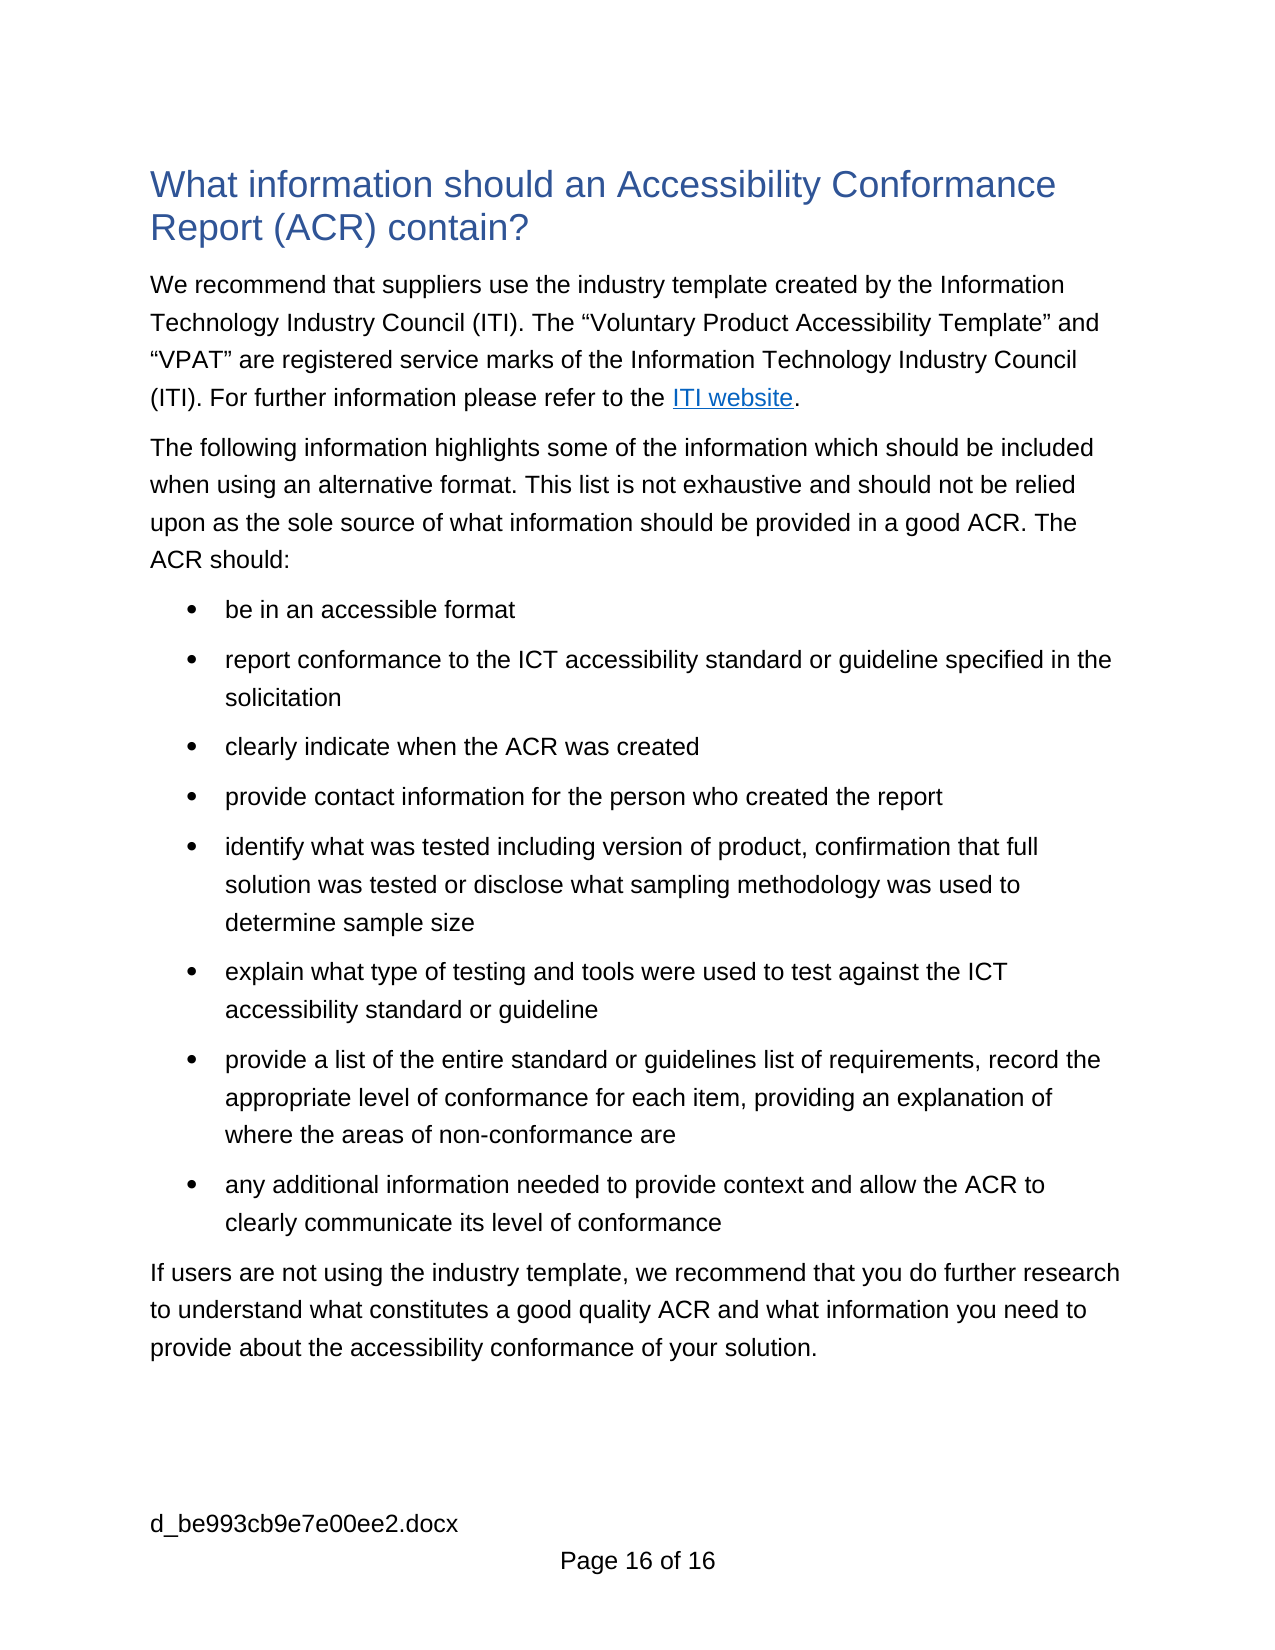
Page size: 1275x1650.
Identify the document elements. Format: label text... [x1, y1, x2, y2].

list identify what was tested including version of product, confirmation that full solution was tested or disclose what sampling methodology was used to determine sample size [187, 824, 1125, 936]
list be in an accessible format [187, 586, 1125, 624]
text The following information highlights some of the information which should be included when using an alternative format. This list is not exhaustive and should not be relied upon as the sole source of what information should be provided in a good ACR. The ACR should: [150, 424, 1125, 574]
list report conformance to the ICT accessibility standard or guideline specified in the solicitation [187, 636, 1125, 711]
text If users are not using the industry template, we recommend that you do further research to understand what constitutes a good quality ACR and what information you need to provide about the accessibility conformance of your solution. [150, 1249, 1125, 1361]
list any additional information needed to provide context and allow the ACR to clearly communicate its level of conformance [187, 1161, 1125, 1236]
subtitle What information should an Accessibility Conformance Report (ACR) contain? [150, 162, 1125, 249]
list clearly indicate when the ACR was created [187, 724, 1125, 761]
text We recommend that suppliers use the industry template created by the Information Technology Industry Council (ITI). The “Voluntary Product Accessibility Template” and “VPAT” are registered service marks of the Information Technology Industry Council (ITI). For further information please refer to the ITI website. [150, 261, 1125, 411]
list explain what type of testing and tools were used to test against the ICT accessibility standard or guideline [187, 949, 1125, 1024]
list provide contact information for the person who created the report [187, 774, 1125, 811]
list provide a list of the entire standard or guidelines list of requirements, record the appropriate level of conformance for each item, providing an explanation of where the areas of non-conformance are [187, 1036, 1125, 1149]
